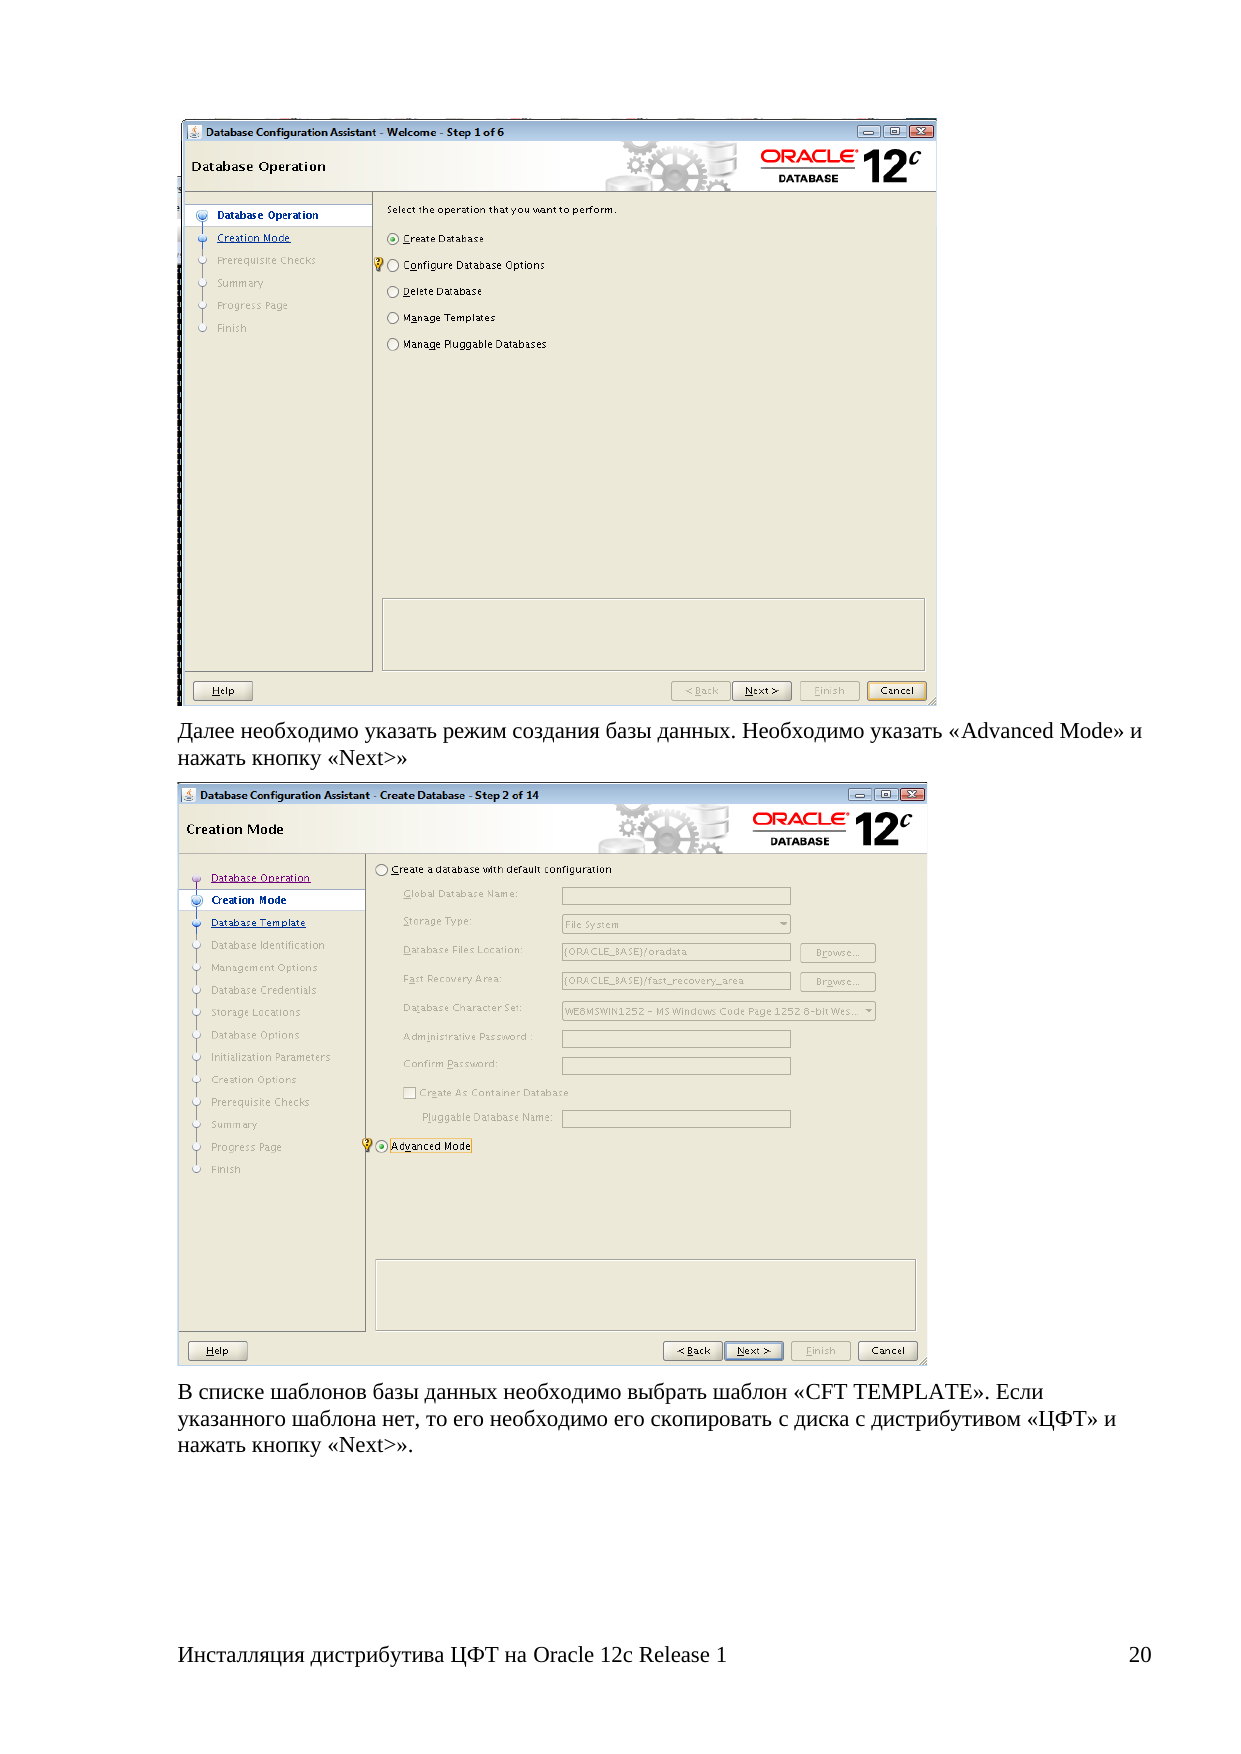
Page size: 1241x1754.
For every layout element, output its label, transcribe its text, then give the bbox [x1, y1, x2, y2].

text Далее необходимо указать режим создания базы данных. Необходимо указать «Advanced Mode» и нажать кнопку «Next>» [177, 718, 1152, 770]
picture [177, 118, 937, 706]
picture [177, 782, 928, 1366]
text В списке шаблонов базы данных необходимо выбрать шаблон «CFT TEMPLATE». Если указанного шаблона нет, то его необходимо его скопировать c диска с дистрибутивом «ЦФТ» и нажать кнопку «Next>». [177, 1378, 1152, 1457]
